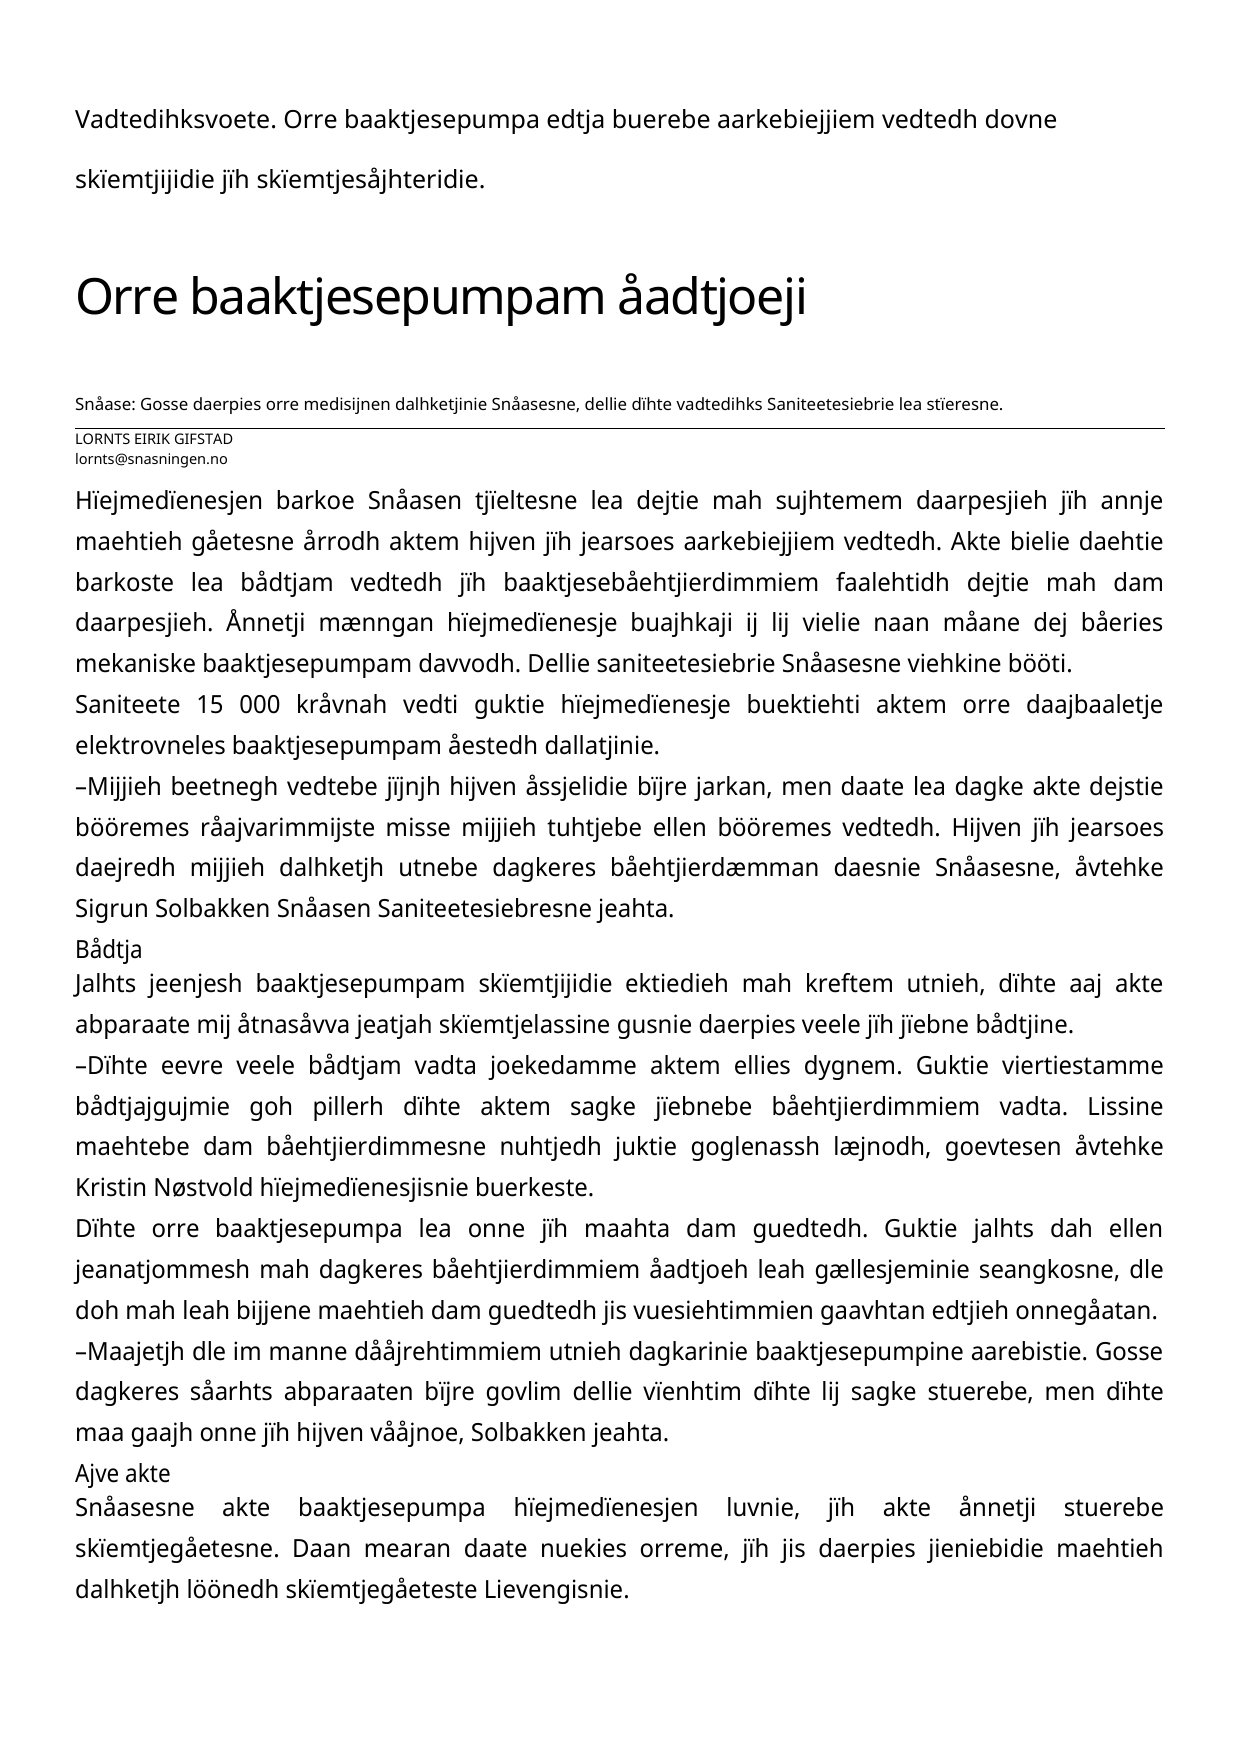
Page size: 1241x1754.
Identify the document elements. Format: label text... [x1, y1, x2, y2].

text Dïhte orre baaktjesepumpa lea onne jïh maahta dam guedtedh. Guktie jalhts dah ellen jeanatjommesh mah dagkeres båehtjierdimmiem åadtjoeh leah gællesjeminie seangkosne, dle doh mah leah bijjene maehtieh dam guedtedh jis vuesiehtimmien gaavhtan edtjieh onnegåatan. [75, 1211, 1165, 1326]
text Hïejmedïenesjen barkoe Snåasen tjïeltesne lea dejtie mah sujhtemem daarpesjieh jïh annje maehtieh gåetesne årrodh aktem hijven jïh jearsoes aarkebiejjiem vedtedh. Akte bielie daehtie barkoste lea bådtjam vedtedh jïh baaktjesebåehtjierdimmiem faalehtidh dejtie mah dam daarpesjieh. Ånnetji mænngan hïejmedïenesje buajhkaji ij lij vielie naan måane dej båeries mekaniske baaktjesepumpam davvodh. Dellie saniteetesiebrie Snåasesne viehkine bööti. [75, 482, 1165, 680]
text –Dïhte eevre veele bådtjam vadta joekedamme aktem ellies dygnem. Guktie viertiestamme bådtjajgujmie goh pillerh dïhte aktem sagke jïebnebe båehtjierdimmiem vadta. Lissine maehtebe dam båehtjierdimmesne nuhtjedh juktie goglenassh læjnodh, goevtesen åvtehke Kristin Nøstvold hïejmedïenesjisnie buerkeste. [75, 1047, 1165, 1204]
text Ajve akte [75, 1456, 1165, 1490]
text lornts@snasningen.no [75, 448, 1165, 482]
text lornts eirik gifstad [75, 429, 1165, 448]
text Snåasesne akte baaktjesepumpa hïejmedïenesjen luvnie, jïh akte ånnetji stuerebe skïemtjegåetesne. Daan mearan daate nuekies orreme, jïh jis daerpies jieniebidie maehtieh dalhketjh löönedh skïemtjegåeteste Lievengisnie. [75, 1490, 1165, 1606]
text Vadtedihksvoete. Orre baaktjesepumpa edtja buerebe aarkebiejjiem vedtedh dovne skïemtjijidie jïh skïemtjesåjhteridie. [75, 75, 1165, 196]
text Jalhts jeenjesh baaktjesepumpam skïemtjijidie ektiedieh mah kreftem utnieh, dïhte aaj akte abparaate mij åtnasåvva jeatjah skïemtjelassine gusnie daerpies veele jïh jïebne bådtjine. [75, 966, 1165, 1041]
text Orre baaktjesepumpam åadtjoeji [75, 196, 1165, 329]
text Bådtja [75, 932, 1165, 966]
text Snåase: Gosse daerpies orre medisijnen dalhketjinie Snåasesne, dellie dïhte vadtedihks Saniteetesiebrie lea stïeresne. [75, 376, 1165, 416]
text –Maajetjh dle im manne dååjrehtimmiem utnieh dagkarinie baaktjesepumpine aarebistie. Gosse dagkeres såarhts abparaaten bïjre govlim dellie vïenhtim dïhte lij sagke stuerebe, men dïhte maa gaajh onne jïh hijven vååjnoe, Solbakken jeahta. [75, 1333, 1165, 1449]
text –Mijjieh beetnegh vedtebe jïjnjh hijven åssjelidie bïjre jarkan, men daate lea dagke akte dejstie bööremes råajvarimmijste misse mijjieh tuhtjebe ellen bööremes vedtedh. Hijven jïh jearsoes daejredh mijjieh dalhketjh utnebe dagkeres båehtjierdæmman daesnie Snåasesne, åvtehke Sigrun Solbakken Snåasen Saniteetesiebresne jeahta. [75, 768, 1165, 925]
text Saniteete 15 000 kråvnah vedti guktie hïejmedïenesje buektiehti aktem orre daajbaaletje elektrovneles baaktjesepumpam åestedh dallatjinie. [75, 687, 1165, 762]
